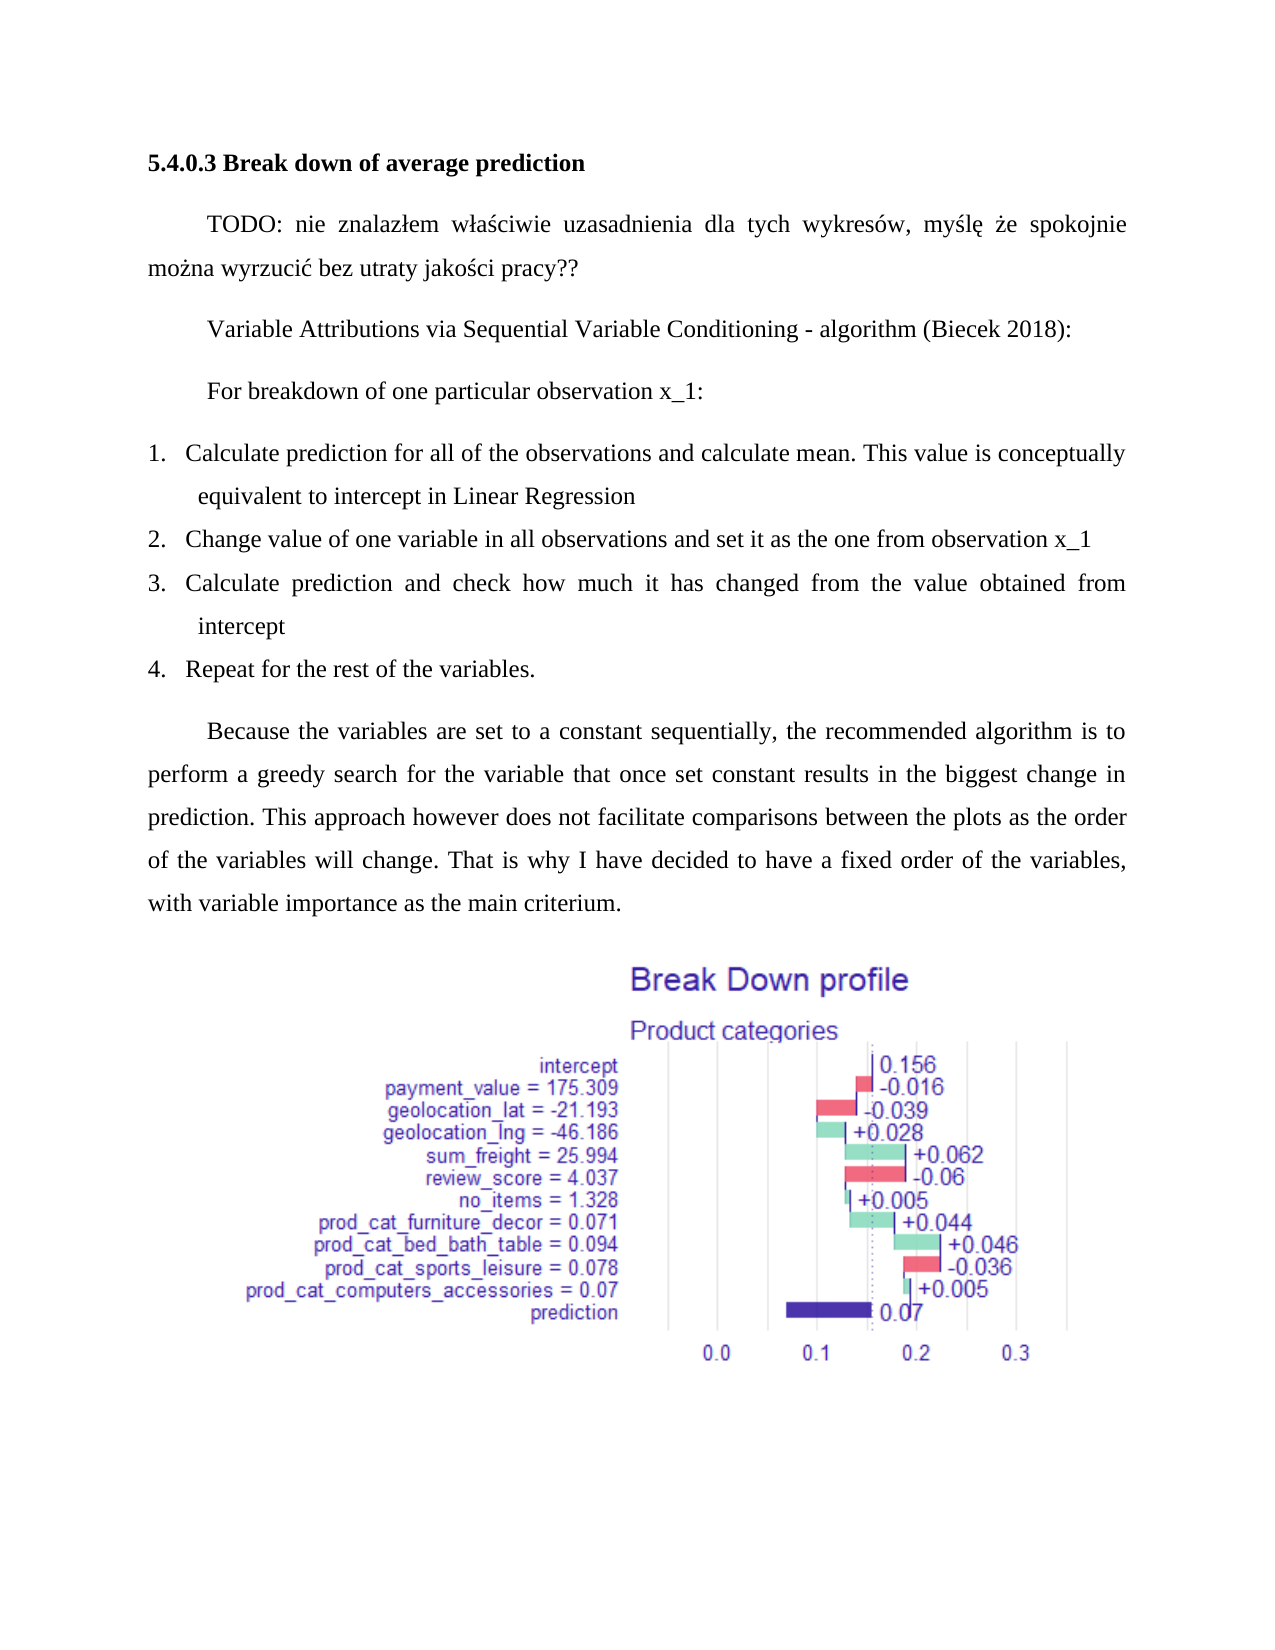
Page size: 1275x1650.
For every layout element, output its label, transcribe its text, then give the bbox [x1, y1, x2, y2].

text Because the variables are set to a constant sequentially, the recommended algorithm is to perform a greedy search for the variable that once set constant results in the biggest change in prediction. This approach however does not facilitate comparisons between the plots as the order of the variables will change. That is why I have decided to have a fixed order of the variables, with variable importance as the main criterium. [148, 716, 1127, 917]
text Variable Attributions via Sequential Variable Conditioning - algorithm (Biecek 2018): [148, 314, 1127, 343]
list Calculate prediction and check how much it has changed from the value obtained from intercept [148, 568, 1127, 639]
text TODO: nie znalazłem właściwie uzasadnienia dla tych wykresów, myślę że spokojnie można wyrzucić bez utraty jakości pracy?? [148, 209, 1127, 281]
picture [206, 950, 1117, 1405]
list Repeat for the rest of the variables. [148, 654, 1127, 683]
list Change value of one variable in all observations and set it as the one from observation x_1 [148, 524, 1127, 553]
list Calculate prediction for all of the observations and calculate mean. This value is conceptually equivalent to intercept in Linear Regression [148, 438, 1127, 510]
text For breakdown of one particular observation x_1: [148, 376, 1127, 405]
subtitle 5.4.0.3 Break down of average prediction [148, 148, 1127, 176]
